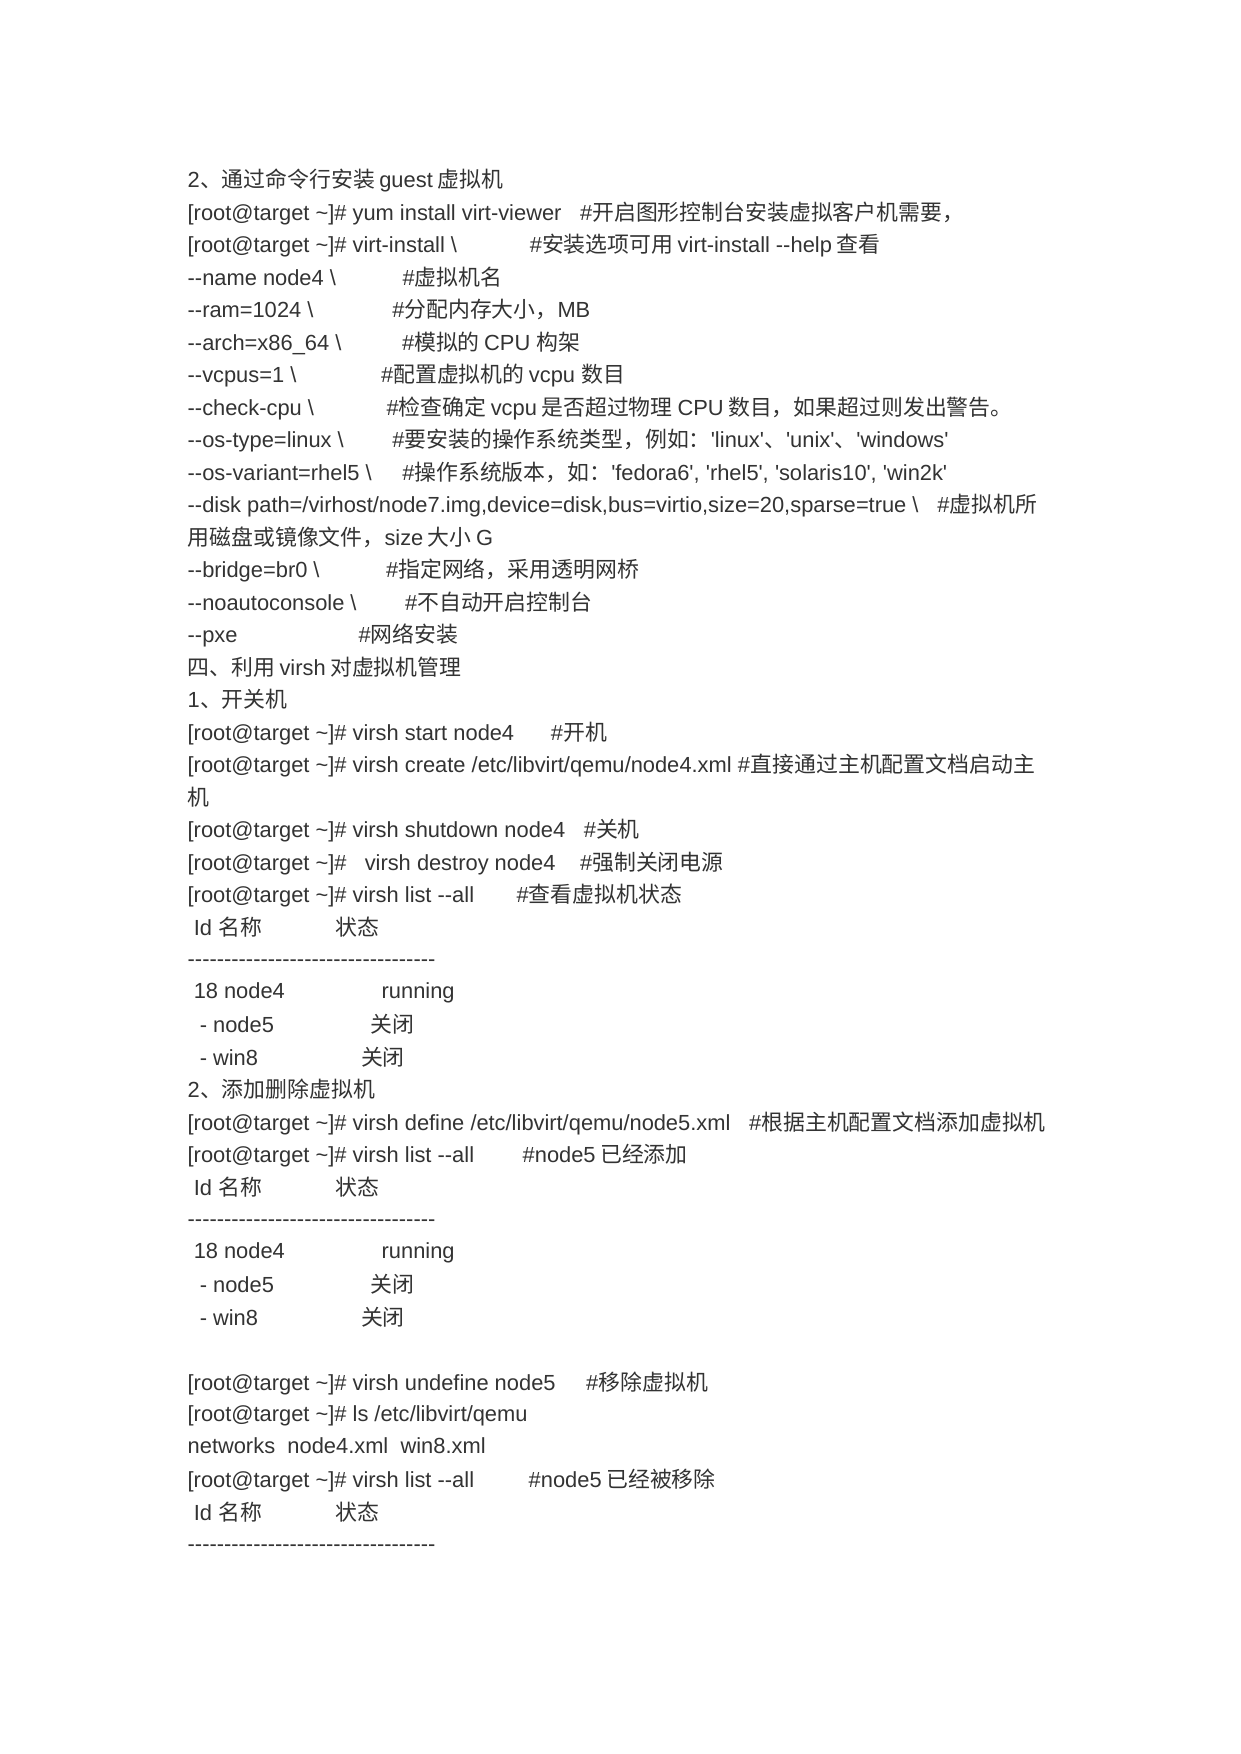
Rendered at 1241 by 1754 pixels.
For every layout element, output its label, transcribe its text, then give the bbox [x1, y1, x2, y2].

text 2、通过命令行安装guest虚拟机 [root@target ~]# yum install virt-viewer #开启图形控制台安装虚拟客户机需要， [root@target ~]# virt-install \ #安装选项可用virt-install --help查看 --name node4 \ #虚拟机名 --ram=1024 \ #分配内存大小，MB --arch=x86_64 \ #模拟的CPU 构架 --vcpus=1 \ #配置虚拟机的vcpu 数目 --check-cpu \ #检查确定vcpu是否超过物理 CPU数目，如果超过则发出警告。 --os-type=linux \ #要安装的操作系统类型，例如：'linux'、'unix'、'windows' --os-variant=rhel5 \ #操作系统版本，如：'fedora6', 'rhel5', 'solaris10', 'win2k' --disk path=/virhost/node7.img,device=disk,bus=virtio,size=20,sparse=true \ #虚拟机所用磁盘或镜像文件，size大小G --bridge=br0 \ #指定网络，采用透明网桥 --noautoconsole \ #不自动开启控制台 --pxe #网络安装 [187, 162, 1053, 649]
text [187, 1072, 1053, 1559]
text 四、利用virsh对虚拟机管理 1、开关机 [root@target ~]# virsh start node4 #开机 [root@target ~]# virsh create /etc/libvirt/qemu/node4.xml #直接通过主机配置文档启动主机 [root@target ~]# virsh shutdown node4 #关机 [root@target ~]# virsh destroy node4 #强制关闭电源 [root@target ~]# virsh list --all #查看虚拟机状态 Id 名称 状态 ---------------------------------- 18 node4 running - node5 关闭 - win8 关闭 [187, 649, 1053, 1072]
